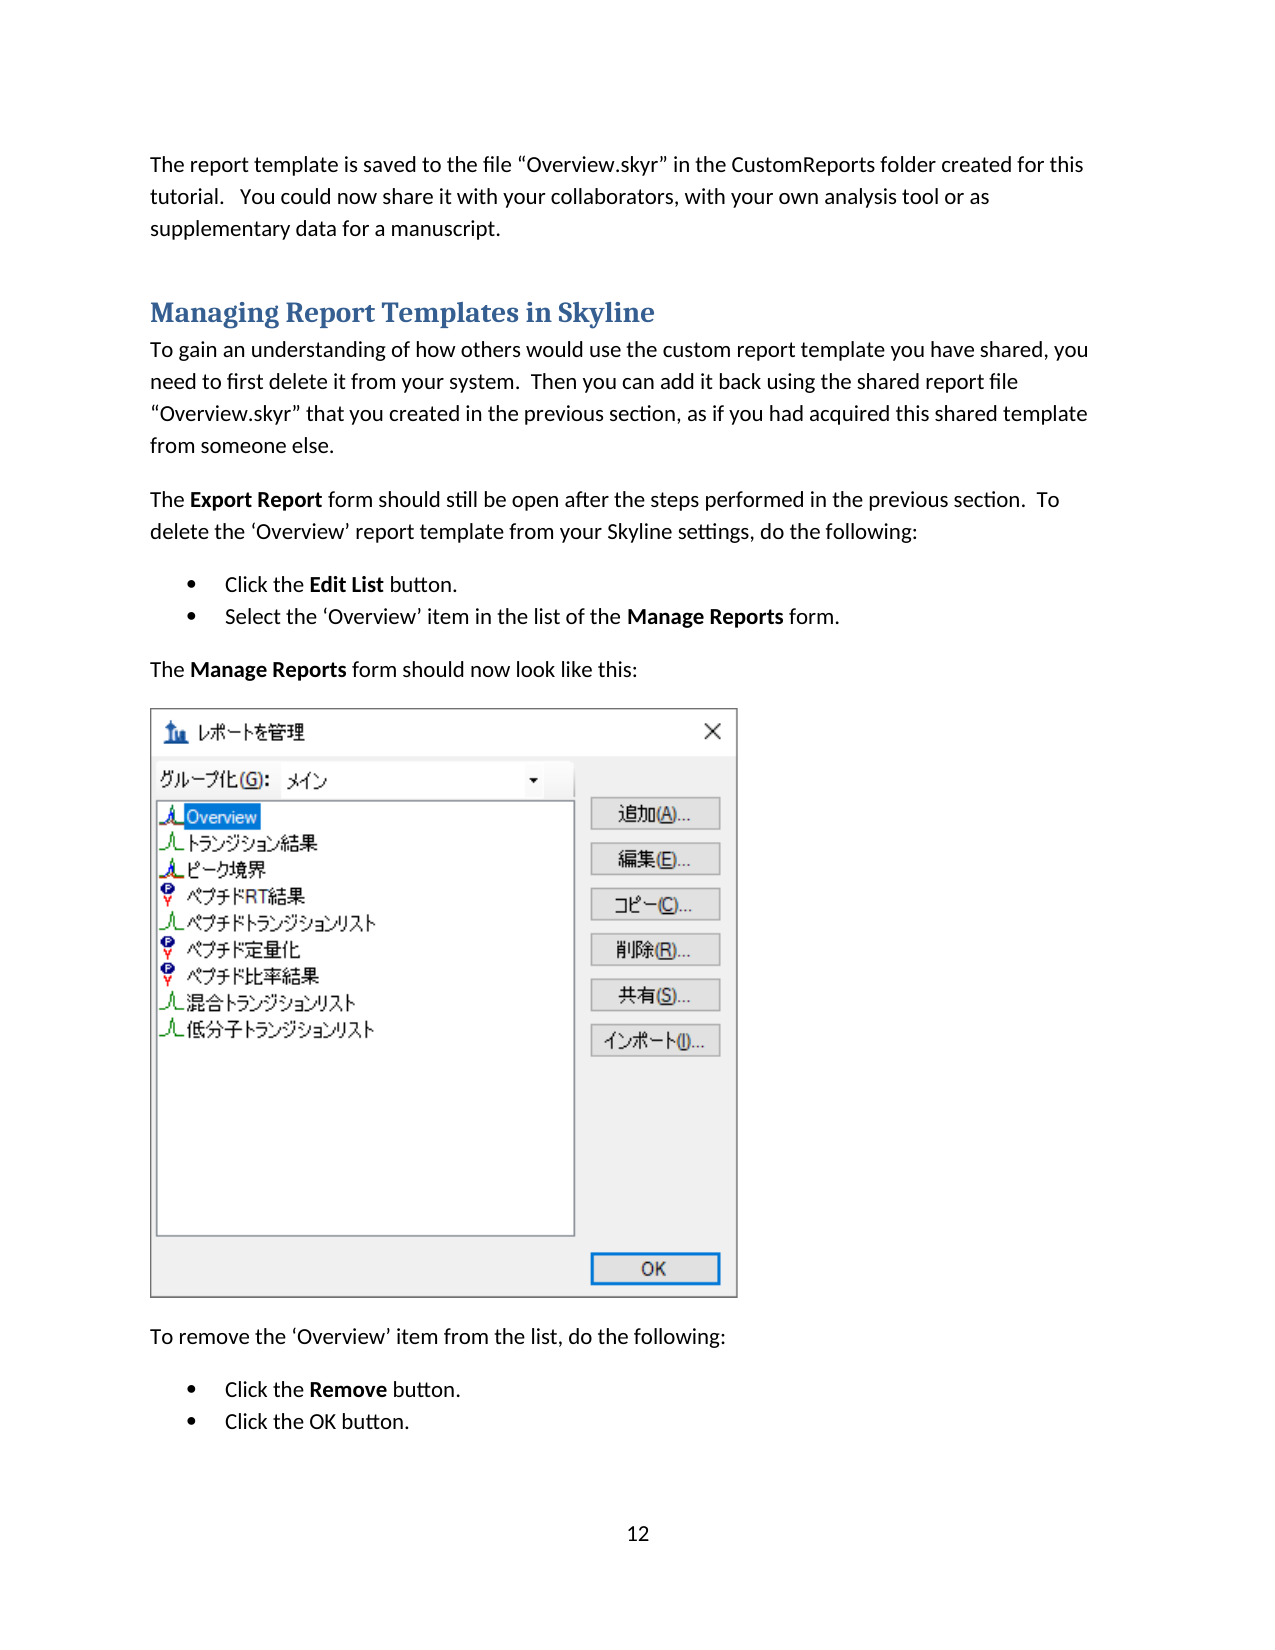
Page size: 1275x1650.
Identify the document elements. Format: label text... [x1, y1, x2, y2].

text To gain an understanding of how others would use the custom report template you have shared, you need to first delete it from your system. Then you can add it back using the shared report file “Overview.skyr” that you created in the previous section, as if you had acquired this shared template from someone else. [150, 335, 1125, 460]
list Click the Remove button. [187, 1375, 1125, 1403]
picture [150, 708, 738, 1298]
text To remove the ‘Overview’ item from the list, do the following: [150, 1322, 1125, 1350]
text The report template is saved to the file “Overview.skyr” in the CustomReports folder created for this tutorial. You could now share it with your collaborators, with your own analysis tool or as supplementary data for a manuscript. [150, 150, 1125, 242]
list Click the Edit List button. [187, 570, 1125, 598]
text The Export Report form should still be open after the steps performed in the previous section. To delete the ‘Overview’ report template from your Skyline settings, do the following: [150, 485, 1125, 545]
list Click the OK button. [187, 1407, 1125, 1435]
text The Manage Reports form should now look like this: [150, 655, 1125, 683]
list Select the ‘Overview’ item in the list of the Manage Reports form. [187, 602, 1125, 630]
subtitle Managing Report Templates in Skyline [150, 297, 1125, 330]
